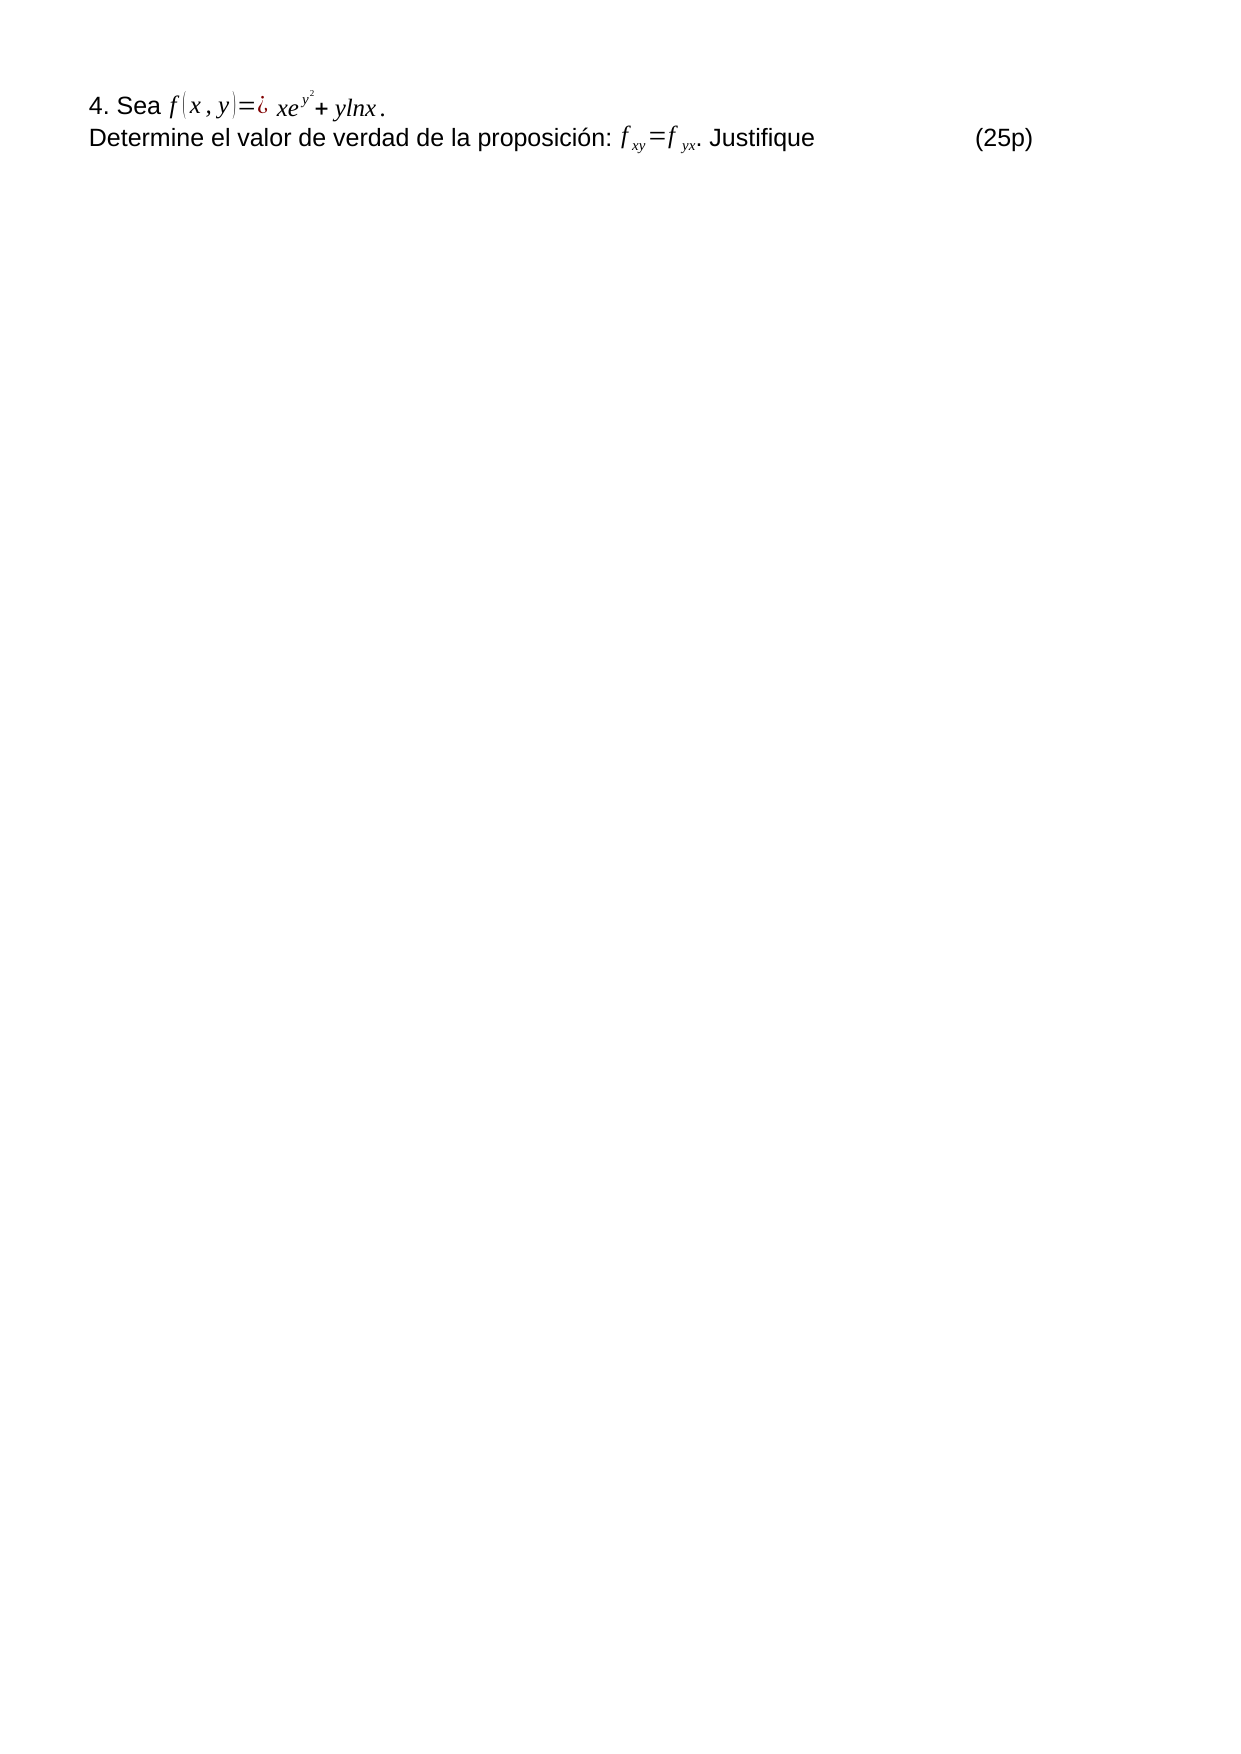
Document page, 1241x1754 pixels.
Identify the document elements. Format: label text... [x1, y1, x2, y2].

text 4. Sea [89, 89, 1152, 122]
text Determine el valor de verdad de la proposición: . Justifique (25p) [89, 122, 1152, 153]
